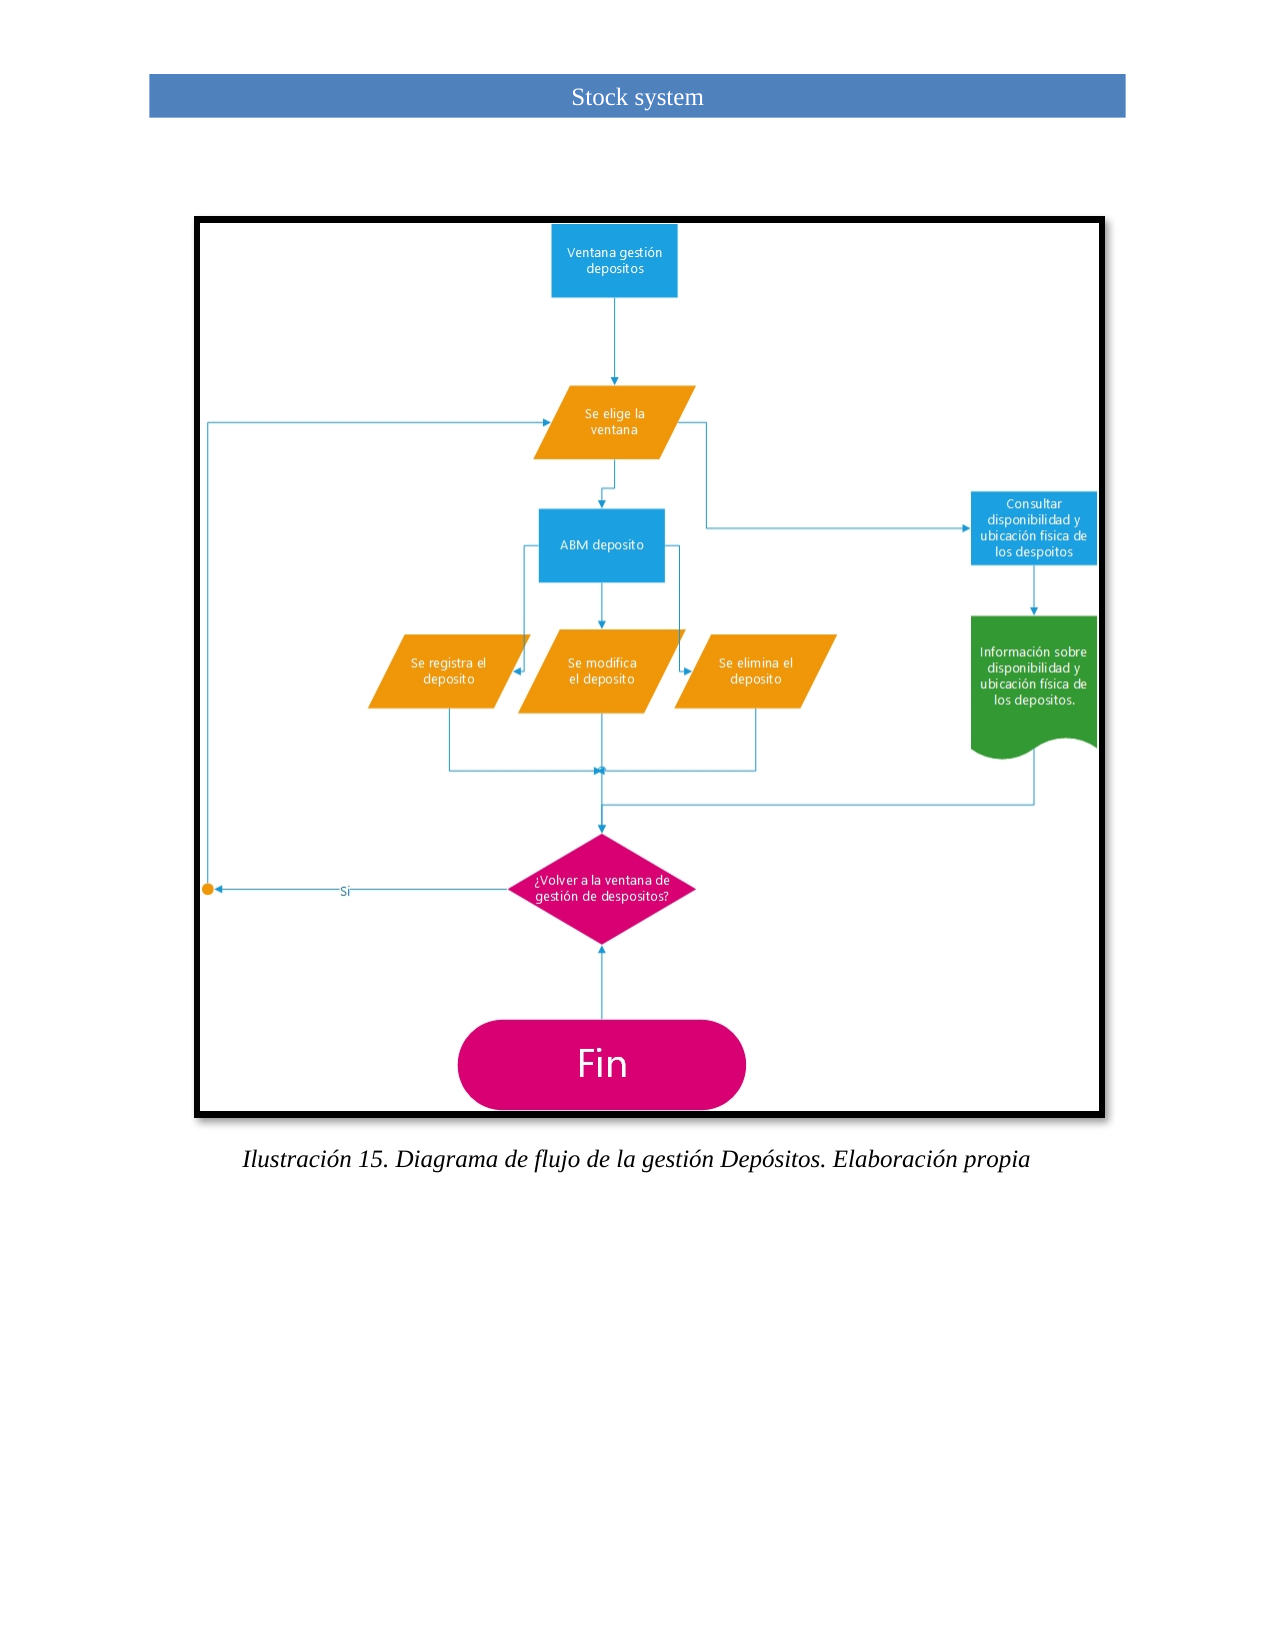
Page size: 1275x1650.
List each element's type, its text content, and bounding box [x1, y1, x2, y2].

picture [200, 223, 1099, 1111]
text Ilustración 15. Diagrama de flujo de la gestión Depósitos. Elaboración propia [187, 1144, 1087, 1173]
